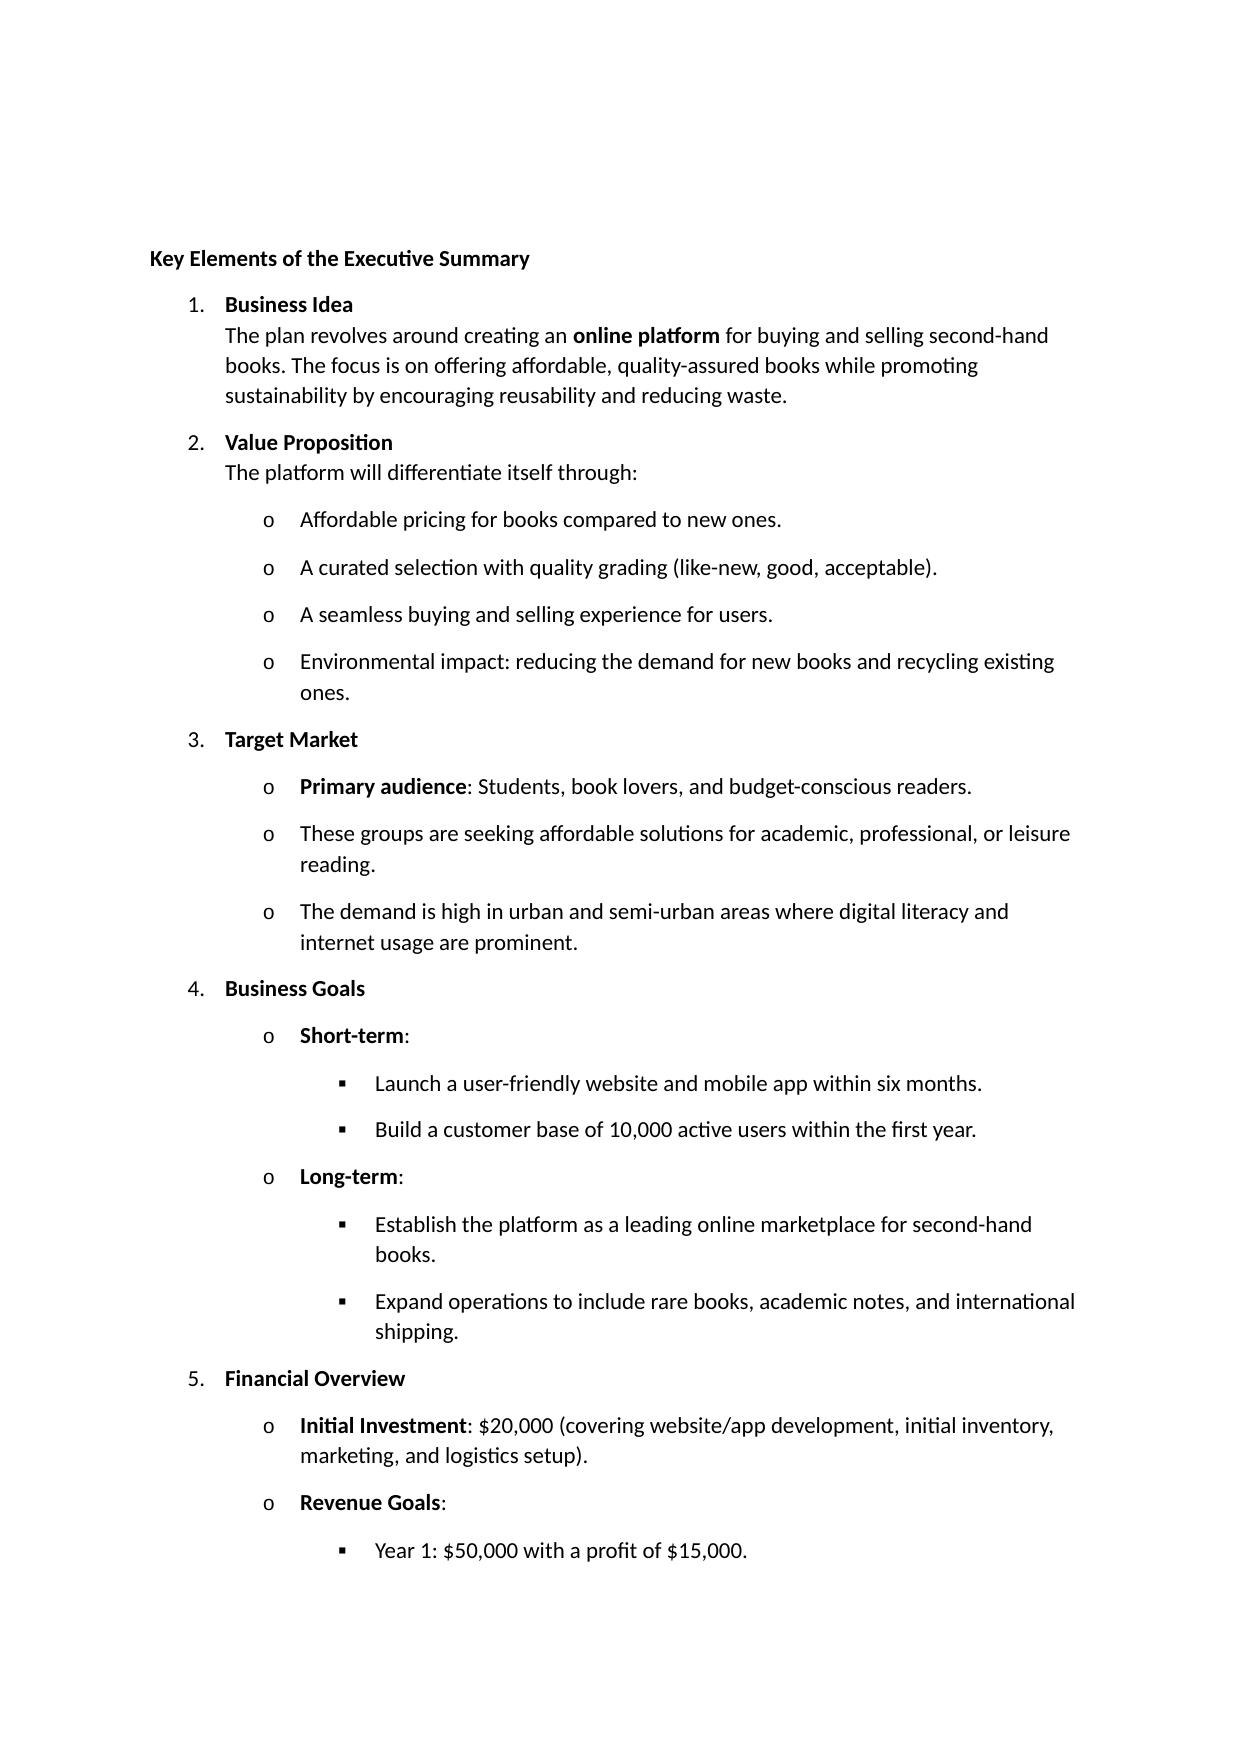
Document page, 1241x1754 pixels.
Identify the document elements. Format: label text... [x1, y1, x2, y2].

list Establish the platform as a leading online marketplace for second-hand books. [337, 1210, 1090, 1268]
list Revenue Goals: [262, 1488, 1090, 1517]
list Value Proposition The platform will differentiate itself through: [187, 428, 1090, 486]
list Financial Overview [187, 1364, 1090, 1392]
list Build a customer base of 10,000 active users within the first year. [337, 1116, 1090, 1144]
text Key Elements of the Executive Summary [150, 244, 1090, 272]
list Primary audience: Students, book lovers, and budget-conscious readers. [262, 772, 1090, 800]
list Long-term: [262, 1162, 1090, 1191]
list Business Goals [187, 974, 1090, 1002]
list Short-term: [262, 1021, 1090, 1050]
list A curated selection with quality grading (like-new, good, acceptable). [262, 553, 1090, 581]
list The demand is high in urban and semi-urban areas where digital literacy and internet usage are prominent. [262, 897, 1090, 956]
list Business Idea The plan revolves around creating an online platform for buying and selling second-hand books. The focus is on offering affordable, quality-assured books while promoting sustainability by encouraging reusability and reducing waste. [187, 291, 1090, 409]
list Environmental impact: reducing the demand for new books and recycling existing ones. [262, 647, 1090, 706]
list Launch a user-friendly website and mobile app within six months. [337, 1069, 1090, 1097]
list These groups are seeking affordable solutions for academic, professional, or leisure reading. [262, 819, 1090, 878]
list Expand operations to include rare books, academic notes, and international shipping. [337, 1287, 1090, 1345]
list Affordable pricing for books compared to new ones. [262, 505, 1090, 534]
list Target Market [187, 725, 1090, 753]
list Initial Investment: $20,000 (covering website/app development, initial inventory, marketing, and logistics setup). [262, 1411, 1090, 1470]
list A seamless buying and selling experience for users. [262, 600, 1090, 628]
list Year 1: $50,000 with a profit of $15,000. [337, 1536, 1090, 1564]
